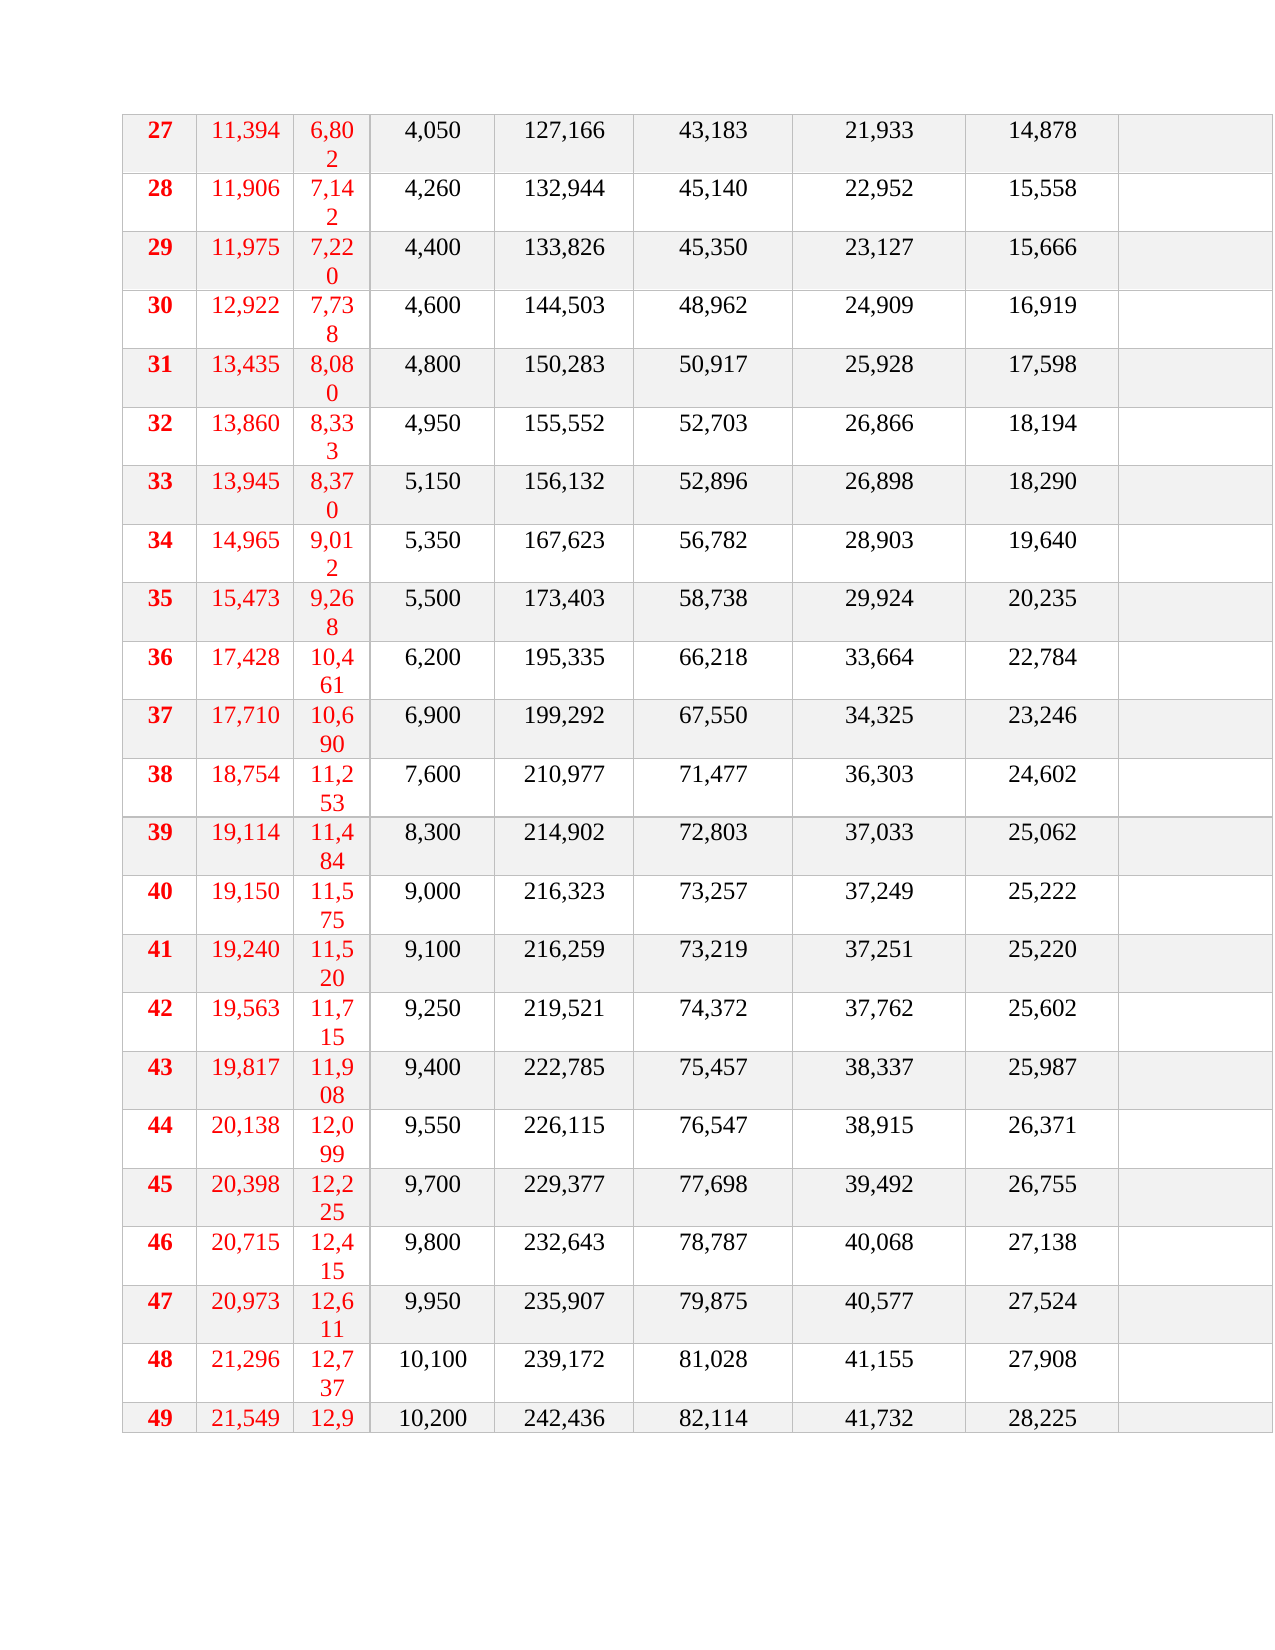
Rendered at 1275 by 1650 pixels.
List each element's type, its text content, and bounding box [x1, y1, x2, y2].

table_cell 9,268 [294, 583, 369, 641]
table_cell 78,787 [634, 1227, 792, 1285]
table_cell [1119, 1169, 1272, 1226]
table_cell [1119, 1286, 1272, 1343]
table_cell 40,068 [793, 1227, 965, 1285]
table_cell [1119, 1344, 1272, 1402]
table_cell 26,898 [793, 466, 965, 524]
table_cell [1119, 1227, 1272, 1285]
table_cell 45 [123, 1169, 196, 1226]
table_cell 20,138 [197, 1110, 293, 1168]
table_cell 52,896 [634, 466, 792, 524]
table_cell 26,371 [966, 1110, 1118, 1168]
table_cell 25,602 [966, 993, 1118, 1051]
table_cell 36 [123, 642, 196, 699]
table_cell 71,477 [634, 759, 792, 816]
table_cell 56,782 [634, 525, 792, 582]
table_cell 36,303 [793, 759, 965, 816]
table_cell 37,762 [793, 993, 965, 1051]
table_cell 10,200 [371, 1403, 494, 1432]
table_cell [1119, 232, 1272, 289]
table_cell 7,600 [371, 759, 494, 816]
table_cell 127,166 [495, 115, 633, 172]
table_cell 39,492 [793, 1169, 965, 1226]
table_cell 11,975 [197, 232, 293, 289]
table_cell 155,552 [495, 408, 633, 465]
table_cell 156,132 [495, 466, 633, 524]
table_cell 18,754 [197, 759, 293, 816]
table_cell 8,080 [294, 349, 369, 407]
table_cell 20,398 [197, 1169, 293, 1226]
table_cell 11,253 [294, 759, 369, 816]
table_cell 12,930 [294, 1403, 369, 1432]
table_cell 37 [123, 700, 196, 758]
table_cell 52,703 [634, 408, 792, 465]
table_cell 18,290 [966, 466, 1118, 524]
table_cell 76,547 [634, 1110, 792, 1168]
table_cell [1119, 759, 1272, 816]
table_cell 37,033 [793, 818, 965, 875]
table_cell 29 [123, 232, 196, 289]
table_cell 74,372 [634, 993, 792, 1051]
table_cell 13,945 [197, 466, 293, 524]
table_cell 15,473 [197, 583, 293, 641]
table_cell 72,803 [634, 818, 792, 875]
table_cell 150,283 [495, 349, 633, 407]
table_cell 39 [123, 818, 196, 875]
table_cell 17,710 [197, 700, 293, 758]
table_cell 9,400 [371, 1052, 494, 1109]
table_cell 11,520 [294, 935, 369, 992]
table_cell 81,028 [634, 1344, 792, 1402]
table_cell 20,715 [197, 1227, 293, 1285]
table_cell 12,099 [294, 1110, 369, 1168]
table_cell 222,785 [495, 1052, 633, 1109]
table_cell 7,738 [294, 291, 369, 348]
table_cell 33,664 [793, 642, 965, 699]
table_cell [1119, 1403, 1272, 1432]
table_cell 73,257 [634, 876, 792, 933]
table_cell 32 [123, 408, 196, 465]
table_cell 5,150 [371, 466, 494, 524]
table_cell 17,598 [966, 349, 1118, 407]
table_cell 210,977 [495, 759, 633, 816]
table_cell 13,860 [197, 408, 293, 465]
table_cell 19,817 [197, 1052, 293, 1109]
table_cell 167,623 [495, 525, 633, 582]
table_cell [1119, 349, 1272, 407]
table_cell 43 [123, 1052, 196, 1109]
table_cell 41,732 [793, 1403, 965, 1432]
table_cell 24,602 [966, 759, 1118, 816]
table_cell 12,737 [294, 1344, 369, 1402]
table_cell 8,370 [294, 466, 369, 524]
table_cell 4,800 [371, 349, 494, 407]
table_cell 132,944 [495, 174, 633, 231]
table_cell 11,908 [294, 1052, 369, 1109]
table_cell 8,300 [371, 818, 494, 875]
table_cell 28,903 [793, 525, 965, 582]
table_cell 9,950 [371, 1286, 494, 1343]
table_cell [1119, 818, 1272, 875]
table_cell 28,225 [966, 1403, 1118, 1432]
table_cell 40 [123, 876, 196, 933]
table_cell 173,403 [495, 583, 633, 641]
table_cell 37,249 [793, 876, 965, 933]
table_cell 27,908 [966, 1344, 1118, 1402]
table_cell 235,907 [495, 1286, 633, 1343]
table_cell 23,246 [966, 700, 1118, 758]
table_cell 5,500 [371, 583, 494, 641]
table_cell 9,250 [371, 993, 494, 1051]
table_cell 25,220 [966, 935, 1118, 992]
table_cell 48 [123, 1344, 196, 1402]
table_cell 7,220 [294, 232, 369, 289]
table_cell 219,521 [495, 993, 633, 1051]
table_cell 23,127 [793, 232, 965, 289]
table_cell 35 [123, 583, 196, 641]
table_cell 4,950 [371, 408, 494, 465]
table_cell 11,906 [197, 174, 293, 231]
table_cell 21,296 [197, 1344, 293, 1402]
table_cell 25,222 [966, 876, 1118, 933]
table_cell 10,690 [294, 700, 369, 758]
table_cell [1119, 115, 1272, 172]
table_cell 22,952 [793, 174, 965, 231]
table_cell 41,155 [793, 1344, 965, 1402]
table_cell [1119, 642, 1272, 699]
table_cell 242,436 [495, 1403, 633, 1432]
table_cell 25,928 [793, 349, 965, 407]
table_cell 30 [123, 291, 196, 348]
table_cell 15,666 [966, 232, 1118, 289]
table_cell 11,394 [197, 115, 293, 172]
table_cell [1119, 291, 1272, 348]
table_cell 9,100 [371, 935, 494, 992]
table_cell [1119, 1052, 1272, 1109]
table_cell 47 [123, 1286, 196, 1343]
table_cell 199,292 [495, 700, 633, 758]
table_cell 22,784 [966, 642, 1118, 699]
table_cell 4,050 [371, 115, 494, 172]
table_cell 12,415 [294, 1227, 369, 1285]
table_cell 75,457 [634, 1052, 792, 1109]
table_cell 14,965 [197, 525, 293, 582]
table_cell 25,062 [966, 818, 1118, 875]
table_cell 49 [123, 1403, 196, 1432]
table_cell 27,138 [966, 1227, 1118, 1285]
table_cell 9,000 [371, 876, 494, 933]
table_cell 82,114 [634, 1403, 792, 1432]
table_cell 27,524 [966, 1286, 1118, 1343]
table_cell 45,140 [634, 174, 792, 231]
table_cell 19,150 [197, 876, 293, 933]
table_cell 6,200 [371, 642, 494, 699]
table_cell 9,012 [294, 525, 369, 582]
table_cell [1119, 1110, 1272, 1168]
table_cell 46 [123, 1227, 196, 1285]
table_cell [1119, 466, 1272, 524]
table_cell [1119, 583, 1272, 641]
table_cell 229,377 [495, 1169, 633, 1226]
table_cell [1119, 993, 1272, 1051]
table_cell 19,640 [966, 525, 1118, 582]
table_cell 38,337 [793, 1052, 965, 1109]
table_cell 38,915 [793, 1110, 965, 1168]
table_cell 20,235 [966, 583, 1118, 641]
table_cell 79,875 [634, 1286, 792, 1343]
table_cell 19,114 [197, 818, 293, 875]
table_cell 28 [123, 174, 196, 231]
table_cell 9,700 [371, 1169, 494, 1226]
table_cell 38 [123, 759, 196, 816]
table_cell 43,183 [634, 115, 792, 172]
table_cell 8,333 [294, 408, 369, 465]
table_cell 45,350 [634, 232, 792, 289]
table_cell 13,435 [197, 349, 293, 407]
table_cell 14,878 [966, 115, 1118, 172]
table_cell 15,558 [966, 174, 1118, 231]
table_cell 239,172 [495, 1344, 633, 1402]
table_cell 73,219 [634, 935, 792, 992]
table_cell [1119, 174, 1272, 231]
table_cell [1119, 700, 1272, 758]
table_cell 16,919 [966, 291, 1118, 348]
table_cell 34 [123, 525, 196, 582]
table_cell 41 [123, 935, 196, 992]
table_cell 11,715 [294, 993, 369, 1051]
table_cell 37,251 [793, 935, 965, 992]
table_cell 10,461 [294, 642, 369, 699]
table_cell 11,484 [294, 818, 369, 875]
table_cell 66,218 [634, 642, 792, 699]
table_cell 17,428 [197, 642, 293, 699]
table_cell 26,755 [966, 1169, 1118, 1226]
table_cell 7,142 [294, 174, 369, 231]
table_cell 144,503 [495, 291, 633, 348]
table_cell 21,933 [793, 115, 965, 172]
table_cell 67,550 [634, 700, 792, 758]
table_cell 5,350 [371, 525, 494, 582]
table_cell 27 [123, 115, 196, 172]
table_cell 6,802 [294, 115, 369, 172]
table_cell 20,973 [197, 1286, 293, 1343]
table_cell 31 [123, 349, 196, 407]
table_cell 58,738 [634, 583, 792, 641]
table_cell 4,600 [371, 291, 494, 348]
table_cell 25,987 [966, 1052, 1118, 1109]
table_cell 40,577 [793, 1286, 965, 1343]
table_cell [1119, 876, 1272, 933]
table_cell [1119, 935, 1272, 992]
table_cell 18,194 [966, 408, 1118, 465]
table_cell 6,900 [371, 700, 494, 758]
table_cell 42 [123, 993, 196, 1051]
table_cell 29,924 [793, 583, 965, 641]
table_cell 50,917 [634, 349, 792, 407]
table_cell 26,866 [793, 408, 965, 465]
table_cell 9,550 [371, 1110, 494, 1168]
table_cell 9,800 [371, 1227, 494, 1285]
table_cell 19,563 [197, 993, 293, 1051]
table_cell 216,259 [495, 935, 633, 992]
table_cell 77,698 [634, 1169, 792, 1226]
table_cell 12,225 [294, 1169, 369, 1226]
table_cell 226,115 [495, 1110, 633, 1168]
table_cell 11,575 [294, 876, 369, 933]
table_cell 4,400 [371, 232, 494, 289]
table_cell 10,100 [371, 1344, 494, 1402]
table_cell 44 [123, 1110, 196, 1168]
table_cell 24,909 [793, 291, 965, 348]
table_cell 12,922 [197, 291, 293, 348]
table_cell [1119, 408, 1272, 465]
table_cell 214,902 [495, 818, 633, 875]
table_cell 12,611 [294, 1286, 369, 1343]
table_cell 19,240 [197, 935, 293, 992]
table_cell 232,643 [495, 1227, 633, 1285]
table_cell 4,260 [371, 174, 494, 231]
table_cell 34,325 [793, 700, 965, 758]
table_cell 33 [123, 466, 196, 524]
table_cell 195,335 [495, 642, 633, 699]
table_cell 216,323 [495, 876, 633, 933]
table_cell 21,549 [197, 1403, 293, 1432]
table_cell 133,826 [495, 232, 633, 289]
table_cell [1119, 525, 1272, 582]
table_cell 48,962 [634, 291, 792, 348]
